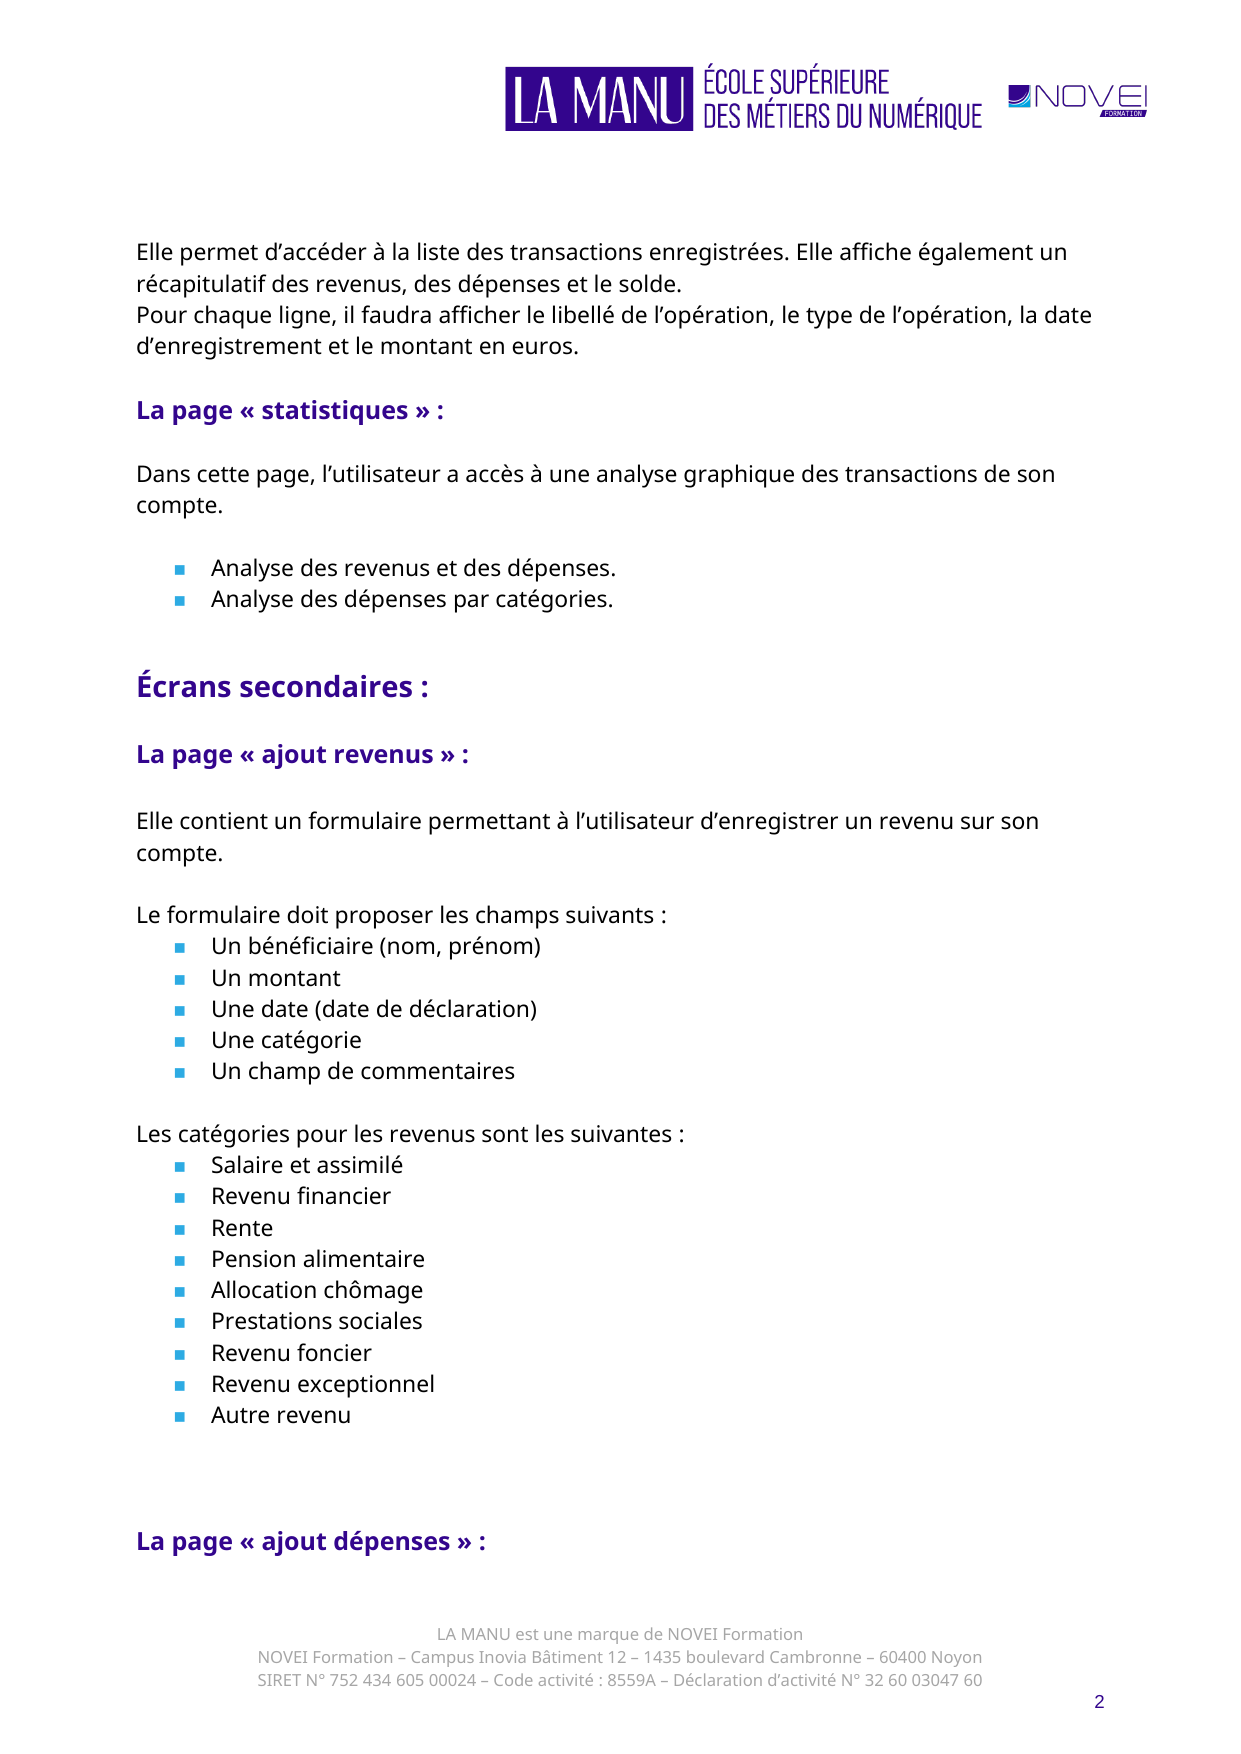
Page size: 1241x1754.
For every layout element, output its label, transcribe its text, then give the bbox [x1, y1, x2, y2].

text Le formulaire doit proposer les champs suivants : [136, 899, 1104, 930]
list Une catégorie [173, 1024, 1104, 1055]
text Pour chaque ligne, il faudra afficher le libellé de l’opération, le type de l’opération, la date d’enregistrement et le montant en euros. [136, 299, 1104, 361]
text Dans cette page, l’utilisateur a accès à une analyse graphique des transactions de son compte. [136, 458, 1104, 520]
picture [505, 63, 982, 131]
list Salaire et assimilé [173, 1149, 1104, 1180]
list Analyse des dépenses par catégories. [173, 583, 1104, 614]
list Rente [173, 1211, 1104, 1243]
text La page « ajout dépenses » : [136, 1524, 1104, 1558]
list Un bénéficiaire (nom, prénom) [173, 930, 1104, 961]
list Revenu exceptionnel [173, 1368, 1104, 1399]
subtitle Écrans secondaires : [136, 666, 1104, 706]
text La page « ajout revenus » : [136, 737, 1104, 771]
text Elle permet d’accéder à la liste des transactions enregistrées. Elle affiche également un récapitulatif des revenus, des dépenses et le solde. [136, 236, 1104, 299]
list Revenu financier [173, 1180, 1104, 1211]
list Une date (date de déclaration) [173, 993, 1104, 1024]
list Un champ de commentaires [173, 1055, 1104, 1086]
list Revenu foncier [173, 1336, 1104, 1368]
text Elle contient un formulaire permettant à l’utilisateur d’enregistrer un revenu sur son compte. [136, 805, 1104, 868]
list Autre revenu [173, 1399, 1104, 1430]
list Un montant [173, 961, 1104, 993]
picture [1008, 85, 1147, 117]
list Prestations sociales [173, 1305, 1104, 1336]
list Allocation chômage [173, 1274, 1104, 1305]
list Pension alimentaire [173, 1243, 1104, 1274]
list Analyse des revenus et des dépenses. [173, 552, 1104, 583]
text La page « statistiques » : [136, 392, 1104, 427]
text Les catégories pour les revenus sont les suivantes : [136, 1118, 1104, 1149]
